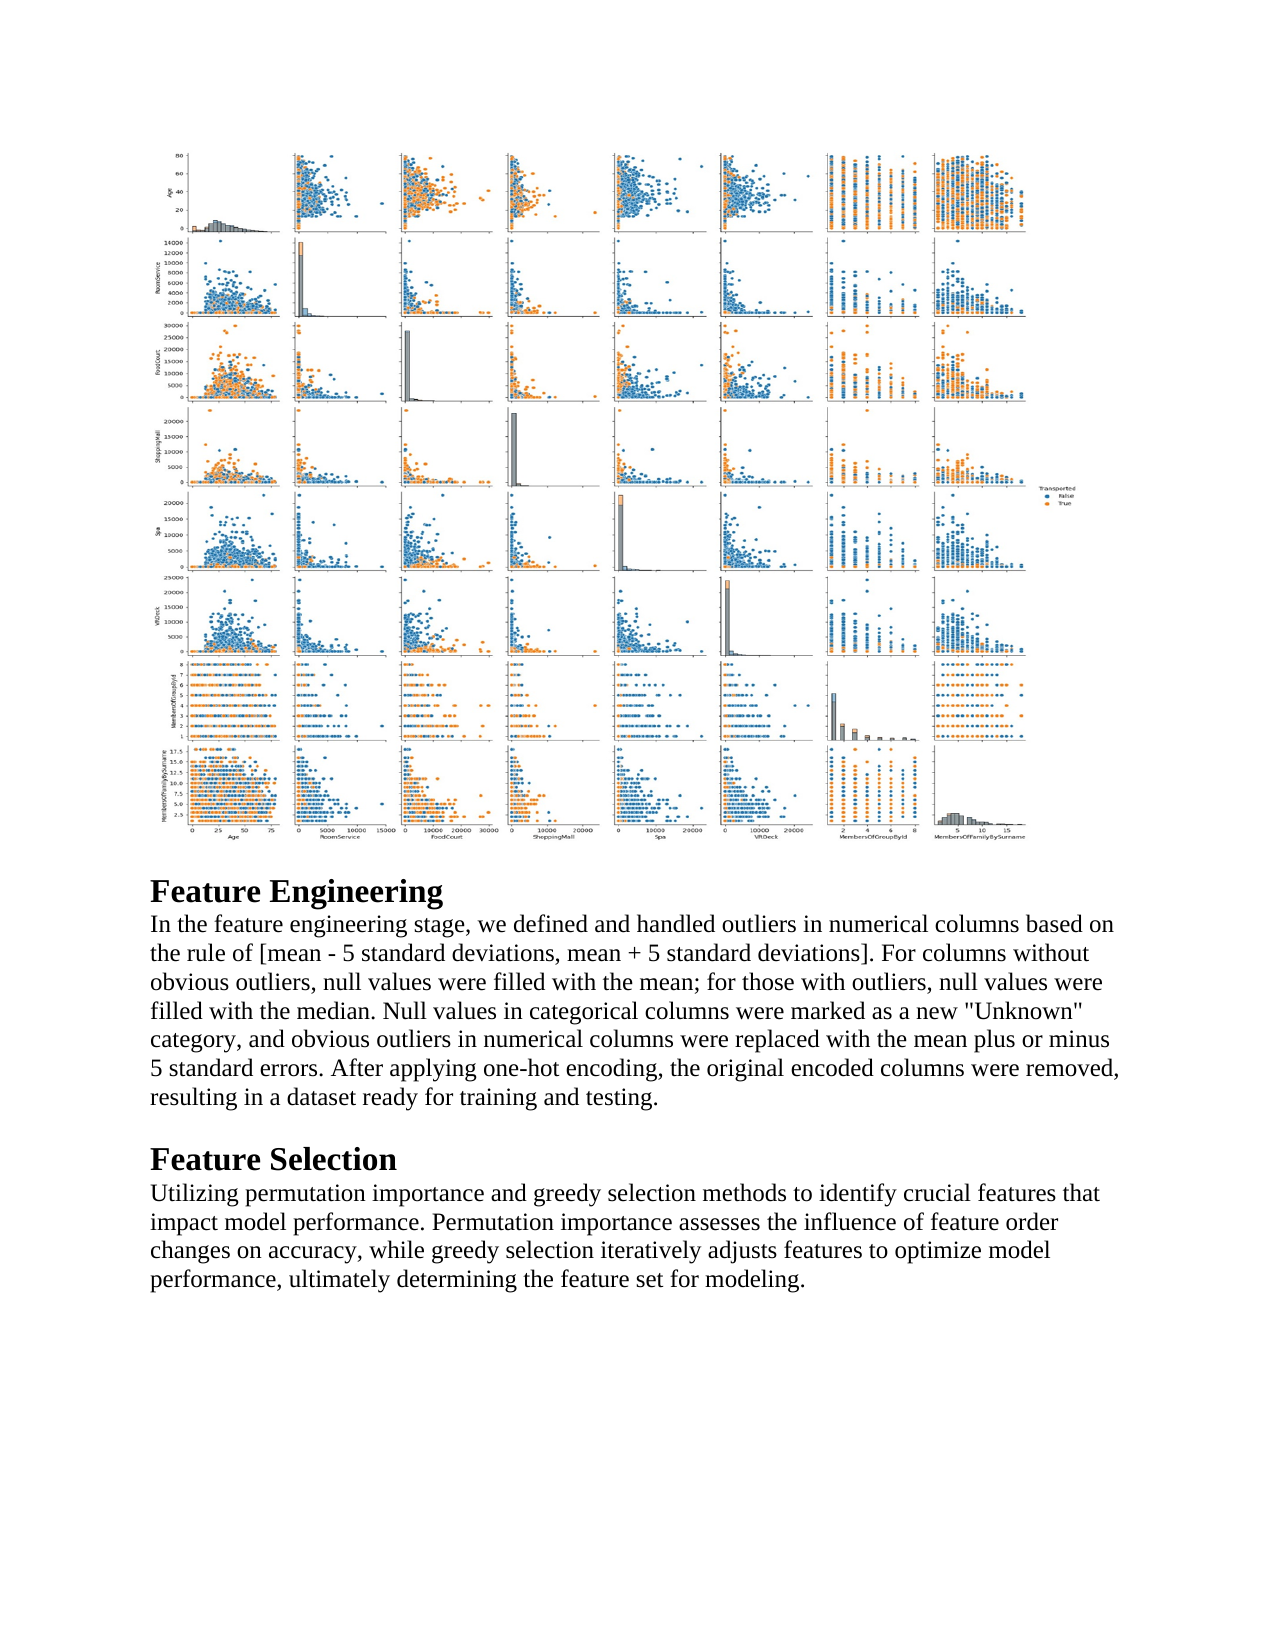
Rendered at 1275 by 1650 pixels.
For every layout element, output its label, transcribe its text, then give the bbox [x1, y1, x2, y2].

text Feature Engineering [150, 871, 1125, 909]
text Feature Selection [150, 1139, 1125, 1178]
picture [150, 150, 1081, 843]
text Utilizing permutation importance and greedy selection methods to identify crucial features that impact model performance. Permutation importance assesses the influence of feature order changes on accuracy, while greedy selection iteratively adjusts features to optimize model performance, ultimately determining the feature set for modeling. [150, 1178, 1125, 1293]
text In the feature engineering stage, we defined and handled outliers in numerical columns based on the rule of [mean - 5 standard deviations, mean + 5 standard deviations]. For columns without obvious outliers, null values were filled with the mean; for those with outliers, null values were filled with the median. Null values in categorical columns were marked as a new "Unknown" category, and obvious outliers in numerical columns were replaced with the mean plus or minus 5 standard errors. After applying one-hot encoding, the original encoded columns were removed, resulting in a dataset ready for training and testing. [150, 909, 1125, 1111]
